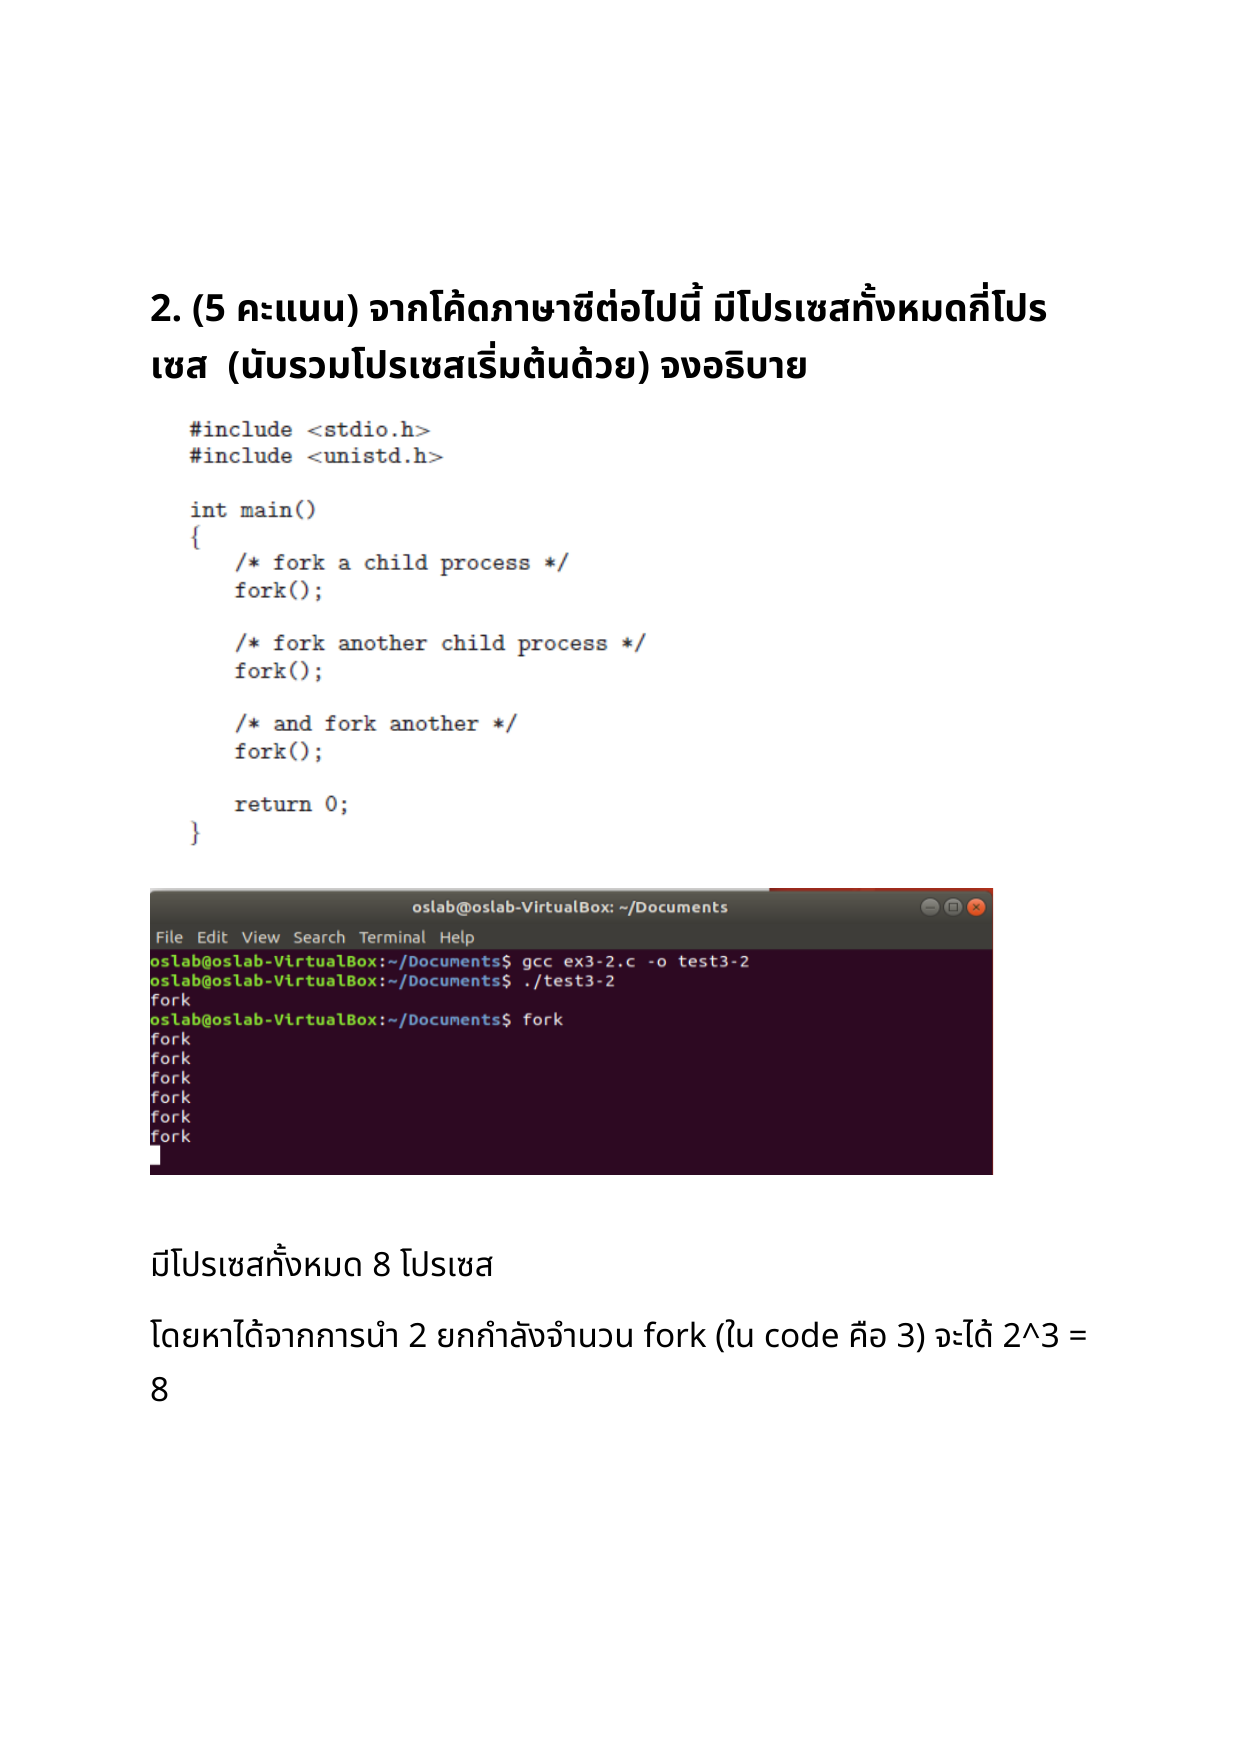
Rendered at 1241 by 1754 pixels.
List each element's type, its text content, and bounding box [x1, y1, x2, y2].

picture [150, 888, 994, 1175]
picture [150, 395, 680, 861]
text โดยหาได้จากการนำ 2 ยกกำลังจำนวน fork (ใน code คือ 3) จะได้ 2^3 = 8 [150, 1312, 1090, 1411]
text มีโปรเซสทั้งหมด 8 โปรเซส [150, 1240, 1090, 1291]
text 2. (5 คะแนน) จากโค้ดภาษาซีต่อไปนี้ มีโปรเซสทั้งหมดกี่โปรเซส (นับรวมโปรเซสเริ่มต้นด้วย) จงอธิบาย [150, 281, 1090, 395]
